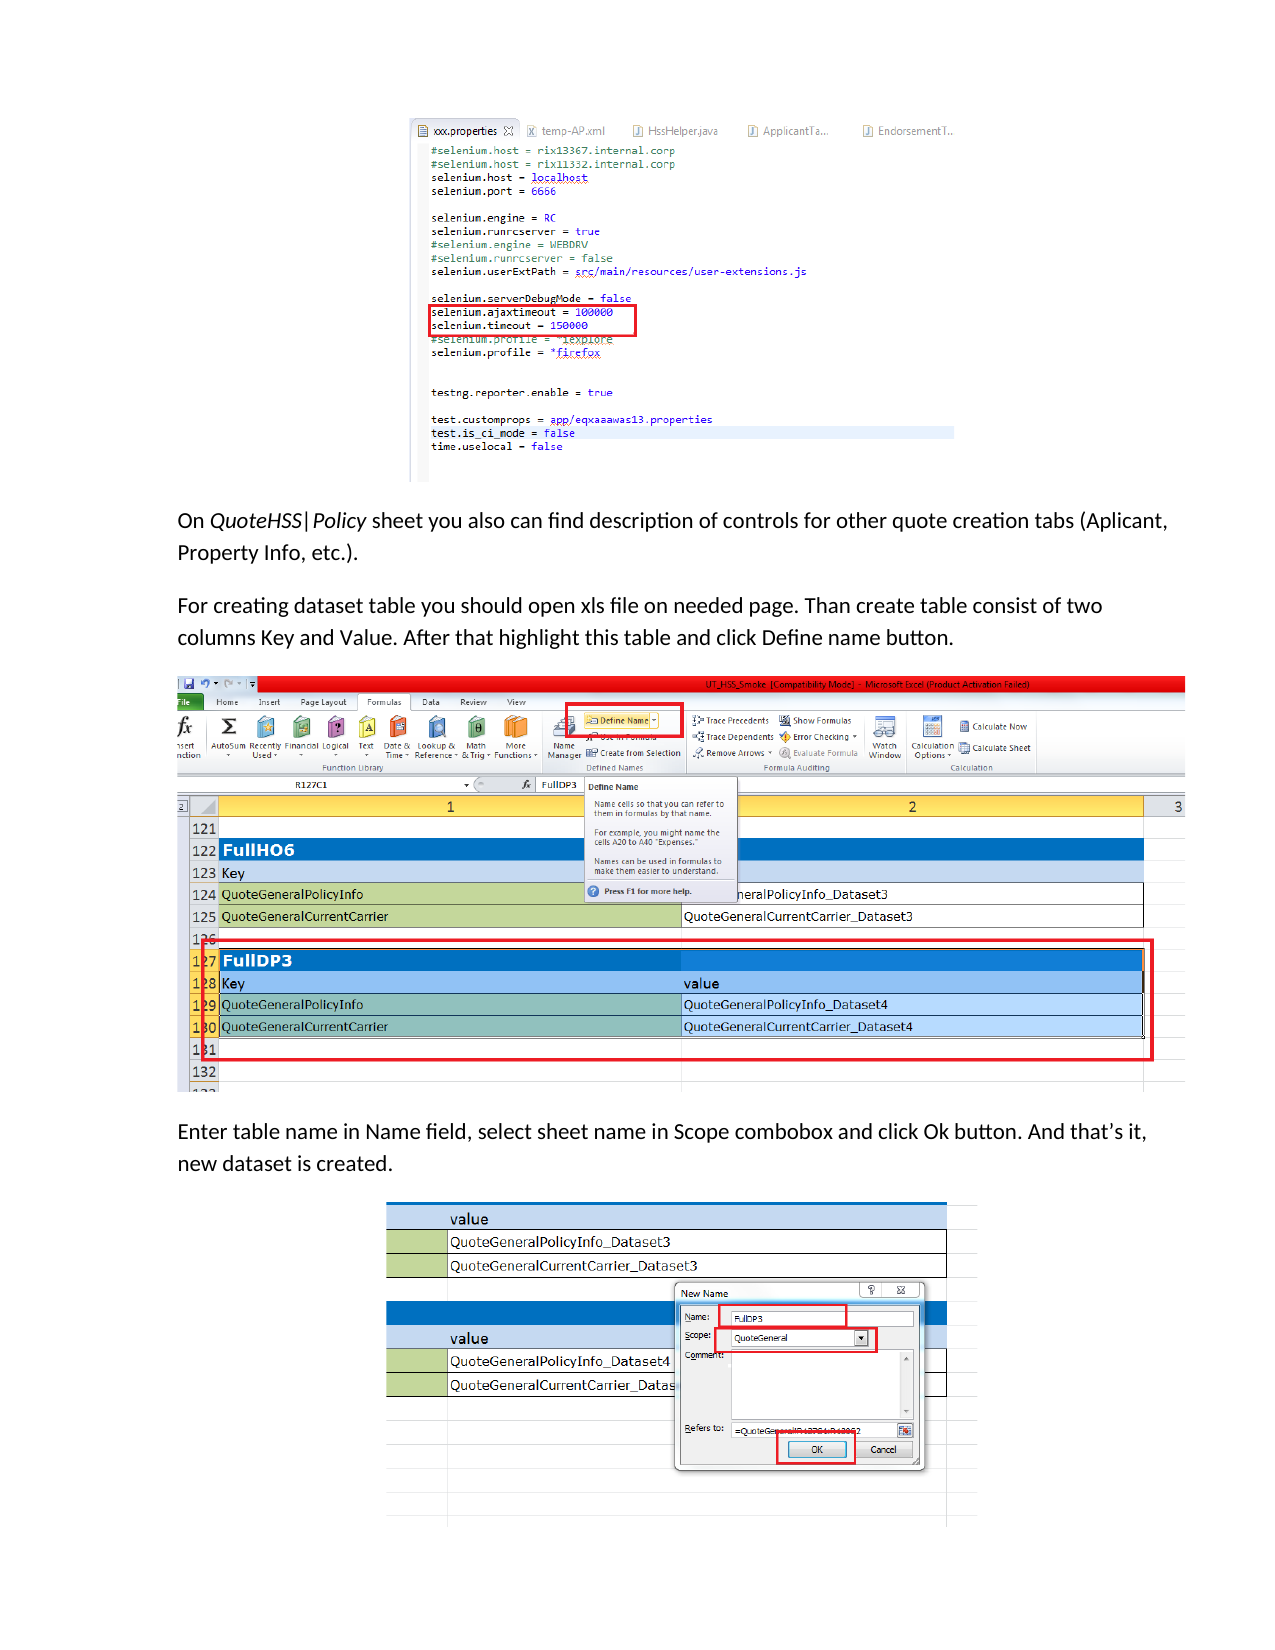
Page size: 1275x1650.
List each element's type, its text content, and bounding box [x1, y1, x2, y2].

picture [386, 1202, 978, 1527]
picture [177, 676, 1186, 1092]
text On QuoteHSS|Policy sheet you also can find description of controls for other quote creation tabs (Aplicant, Property Info, etc.). [177, 506, 1186, 566]
text Enter table name in Name field, select sheet name in Scope combobox and click Ok button. And that’s it, new dataset is created. [177, 1117, 1186, 1177]
text For creating dataset table you should open xls file on needed page. Than create table consist of two columns Key and Value. After that highlight this table and click Define name button. [177, 591, 1186, 652]
picture [409, 118, 955, 482]
